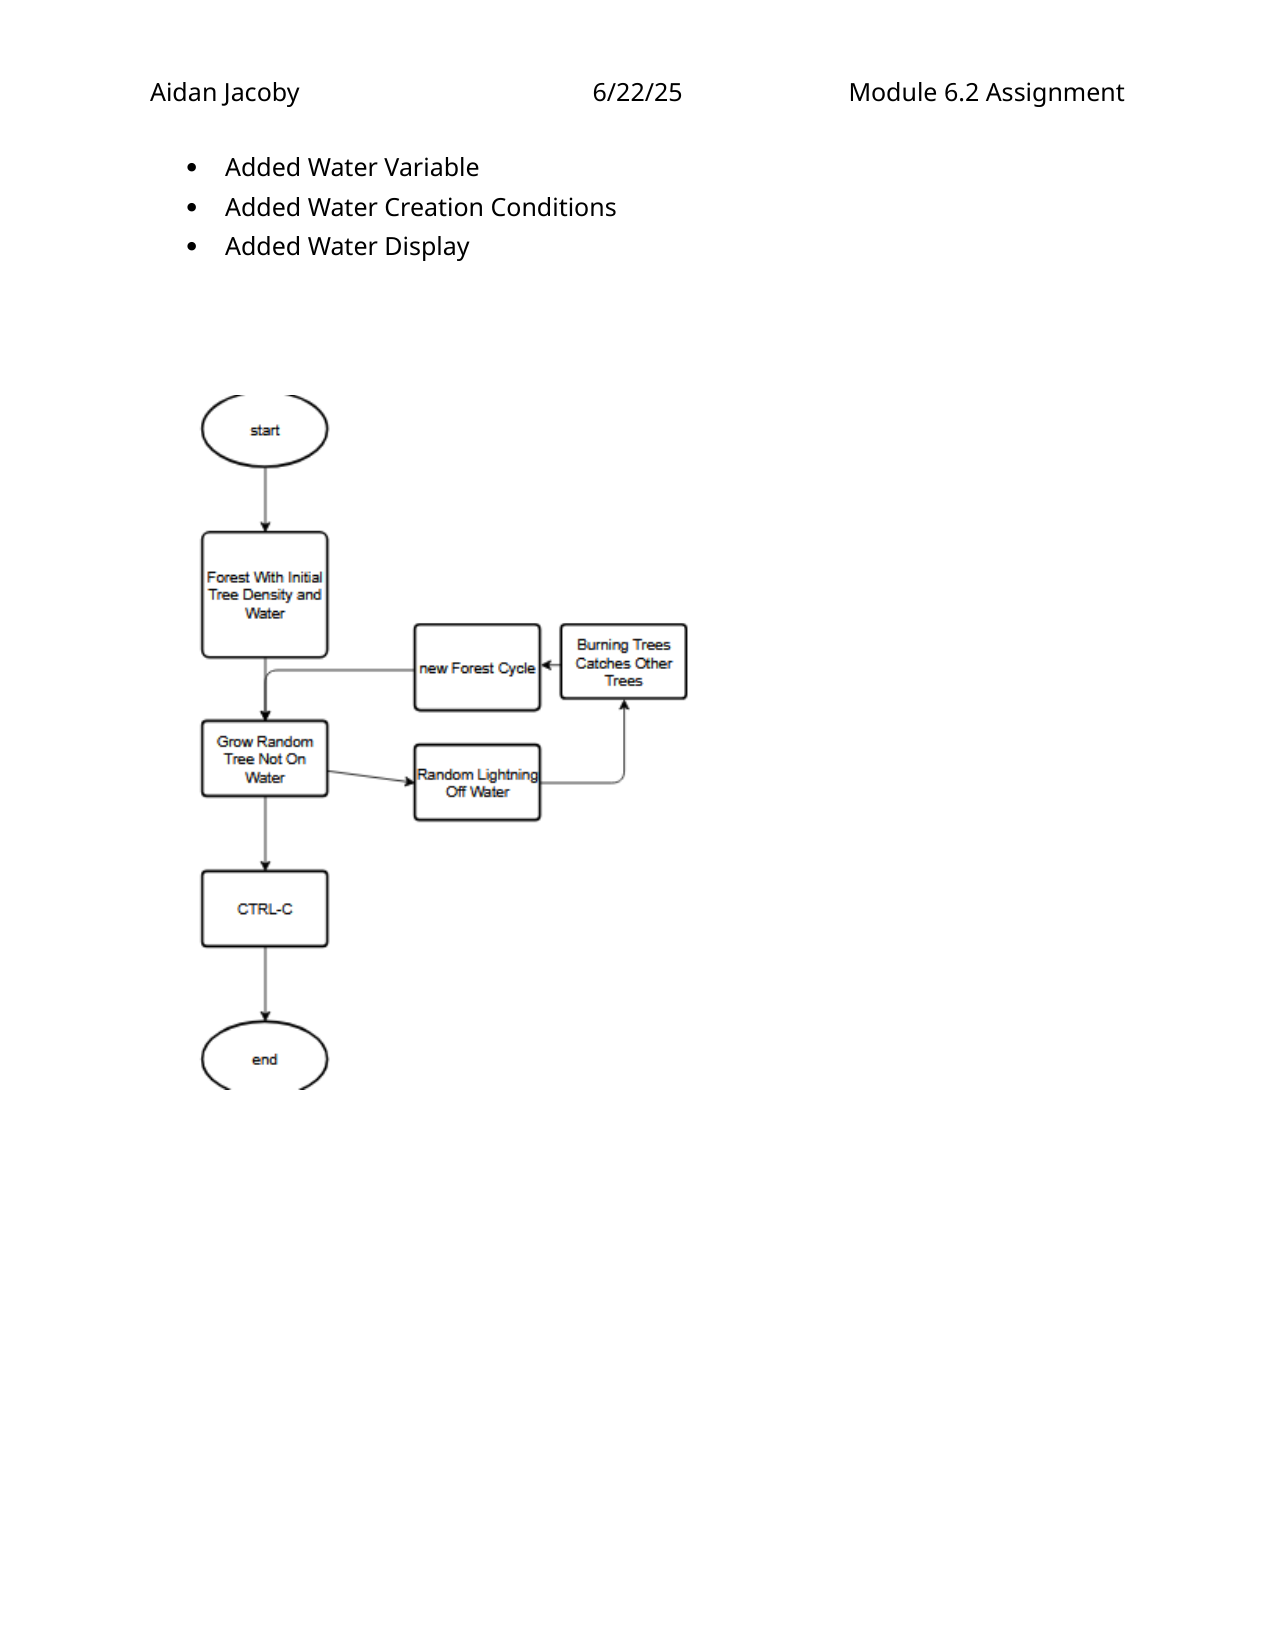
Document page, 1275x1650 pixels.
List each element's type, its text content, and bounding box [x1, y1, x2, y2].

list Added Water Variable [187, 150, 1125, 184]
list Added Water Display [187, 228, 1125, 262]
list Added Water Creation Conditions [187, 189, 1125, 223]
picture [150, 395, 733, 1090]
